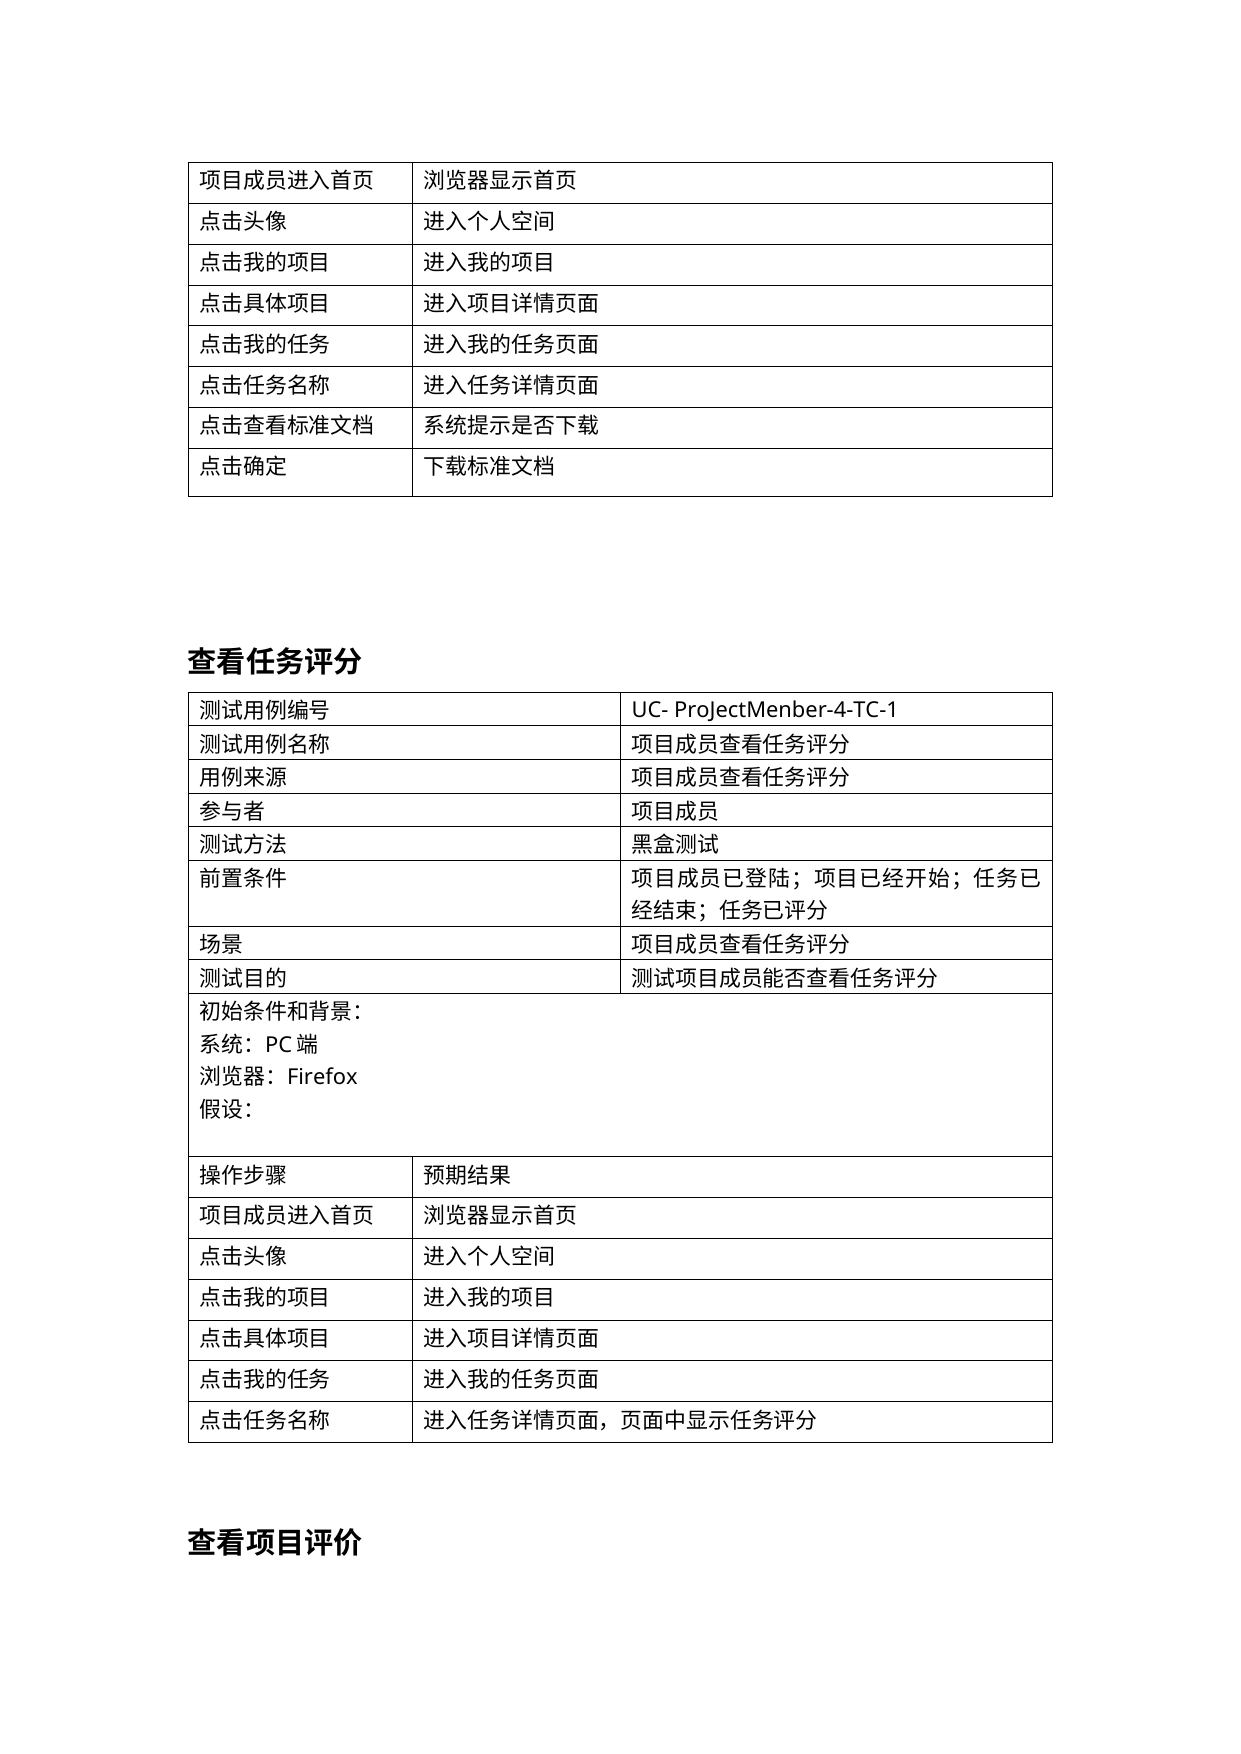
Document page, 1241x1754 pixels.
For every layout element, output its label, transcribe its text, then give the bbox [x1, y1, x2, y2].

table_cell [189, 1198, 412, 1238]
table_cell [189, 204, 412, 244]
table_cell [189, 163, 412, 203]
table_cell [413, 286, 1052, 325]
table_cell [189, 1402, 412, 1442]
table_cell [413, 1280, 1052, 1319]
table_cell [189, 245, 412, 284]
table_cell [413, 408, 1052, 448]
text 查看项目评价 [187, 1508, 1053, 1573]
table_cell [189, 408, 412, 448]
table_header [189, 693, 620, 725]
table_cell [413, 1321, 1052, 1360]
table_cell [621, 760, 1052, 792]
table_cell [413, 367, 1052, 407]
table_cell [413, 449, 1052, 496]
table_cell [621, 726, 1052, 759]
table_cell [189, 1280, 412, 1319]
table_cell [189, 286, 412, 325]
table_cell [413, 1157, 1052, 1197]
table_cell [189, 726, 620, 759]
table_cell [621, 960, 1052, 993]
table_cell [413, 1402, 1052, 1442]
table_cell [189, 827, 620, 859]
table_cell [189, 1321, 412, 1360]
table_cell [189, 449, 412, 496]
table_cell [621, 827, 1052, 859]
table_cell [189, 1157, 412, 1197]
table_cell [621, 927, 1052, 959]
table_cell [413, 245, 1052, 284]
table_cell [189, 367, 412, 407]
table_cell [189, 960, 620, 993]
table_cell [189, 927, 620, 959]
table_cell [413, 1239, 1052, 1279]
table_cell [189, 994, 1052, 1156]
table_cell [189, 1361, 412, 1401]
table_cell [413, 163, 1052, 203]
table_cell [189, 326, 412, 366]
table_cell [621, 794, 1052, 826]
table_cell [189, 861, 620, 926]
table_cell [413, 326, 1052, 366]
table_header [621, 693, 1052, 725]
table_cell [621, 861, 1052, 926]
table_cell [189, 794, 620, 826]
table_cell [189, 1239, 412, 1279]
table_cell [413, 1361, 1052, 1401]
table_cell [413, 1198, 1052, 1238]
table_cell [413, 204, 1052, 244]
text 查看任务评分 [187, 627, 1053, 692]
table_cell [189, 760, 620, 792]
